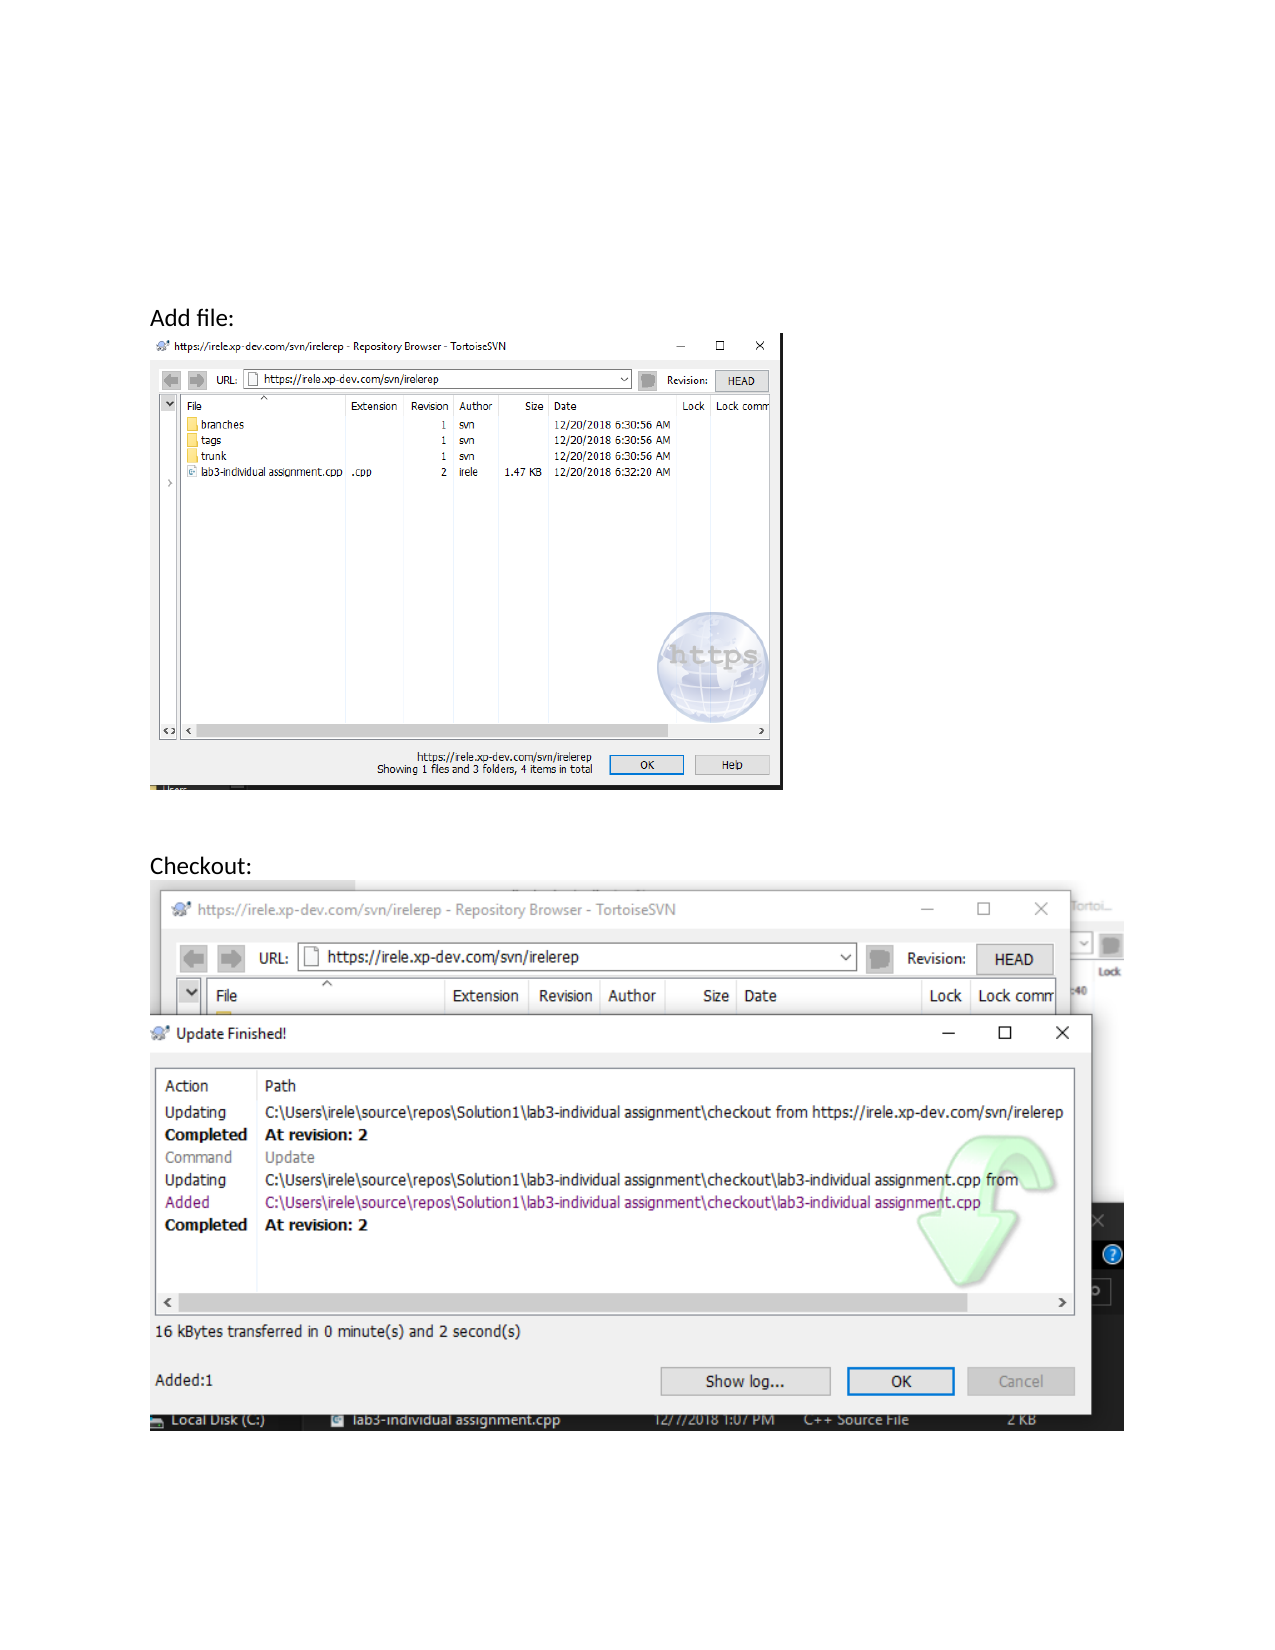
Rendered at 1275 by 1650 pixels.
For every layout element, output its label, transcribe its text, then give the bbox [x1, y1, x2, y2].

text Add file: [150, 303, 1125, 333]
text Checkout: [150, 851, 1125, 881]
picture [150, 880, 1124, 1431]
picture [150, 333, 783, 790]
